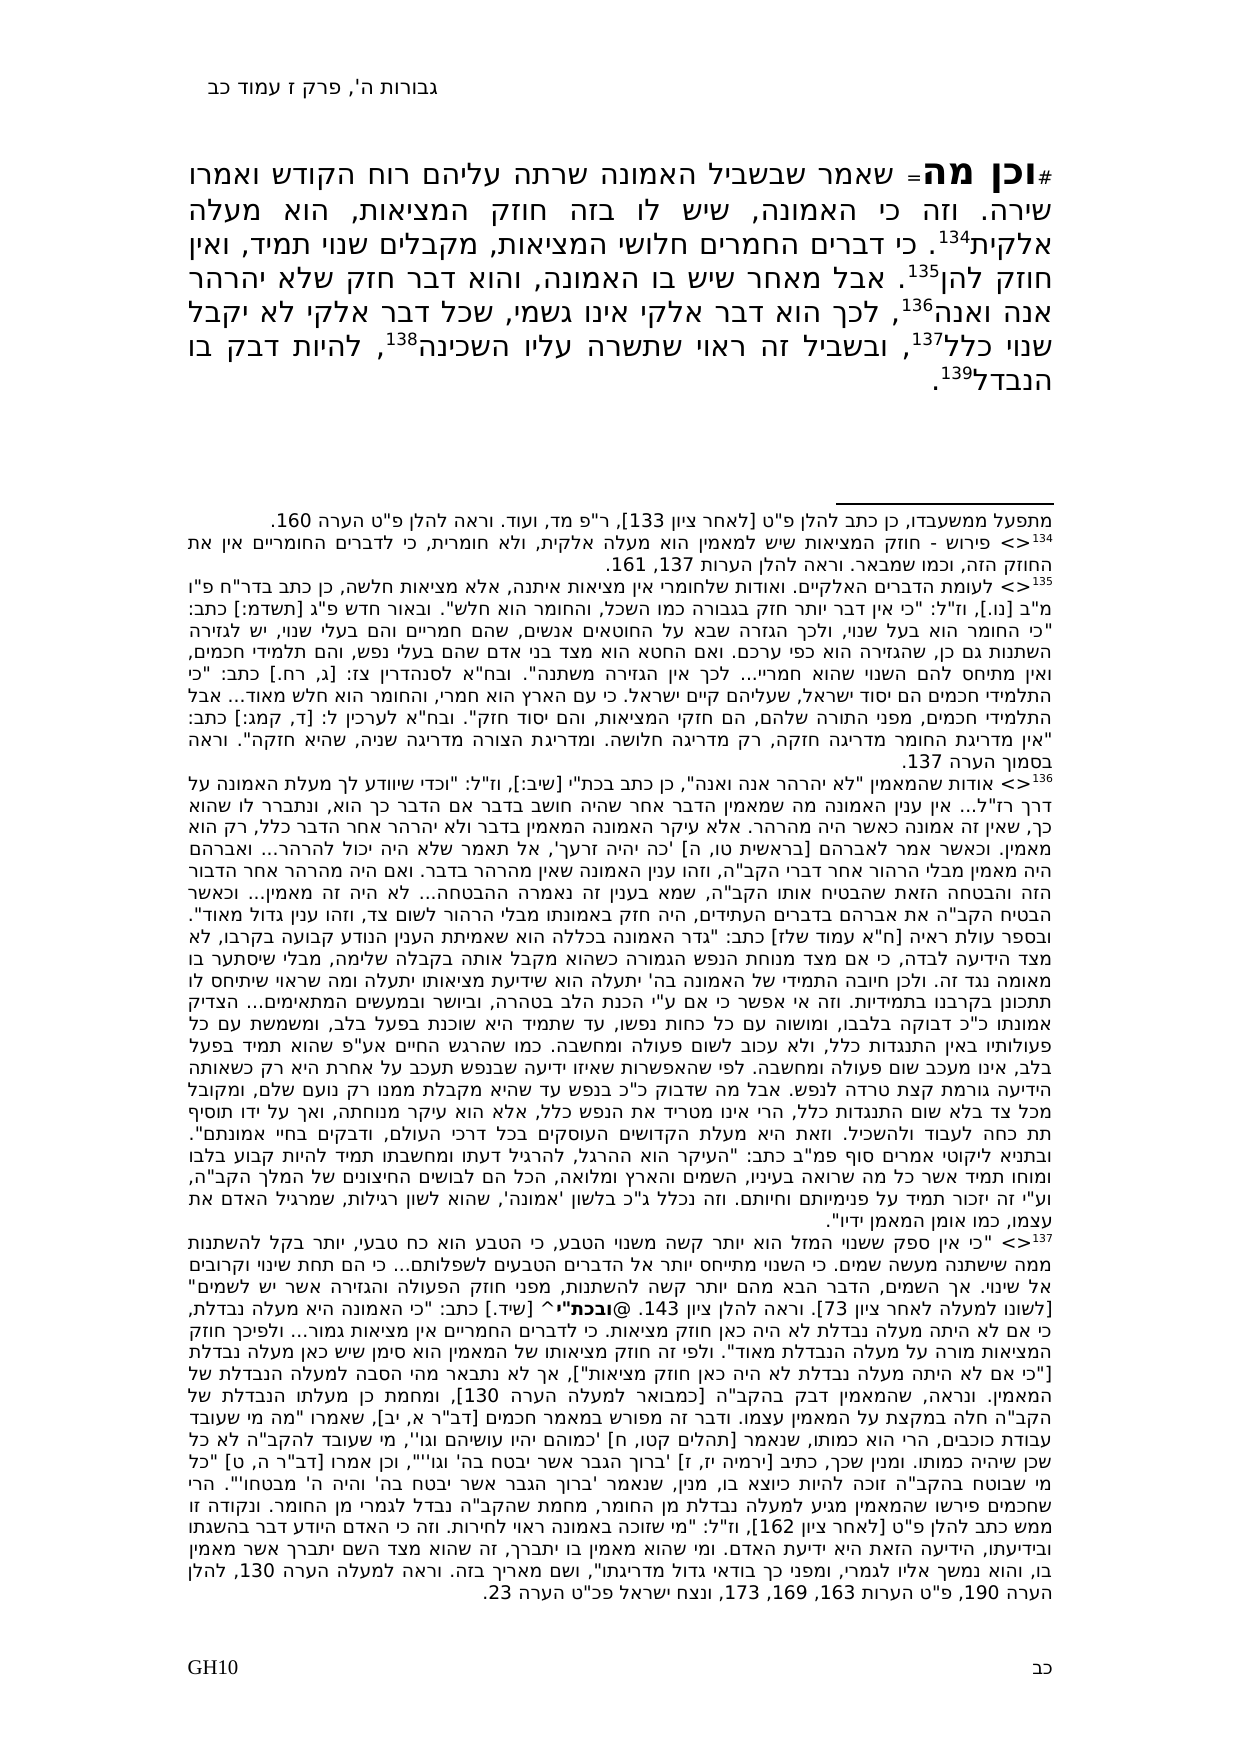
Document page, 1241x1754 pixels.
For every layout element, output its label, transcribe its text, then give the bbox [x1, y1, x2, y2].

text #וכן מה= שאמר שבשביל האמונה שרתה עליהם רוח הקודש ואמרו שירה. וזה כי האמונה, שיש לו בזה חוזק המציאות, הוא מעלה אלקית. כי דברים החמרים חלושי המציאות, מקבלים שנוי תמיד, ואין חוזק להן. אבל מאחר שיש בו האמונה, והוא דבר חזק שלא יהרהר אנה ואנה, לכך הוא דבר אלקי אינו גשמי, שכל דבר אלקי לא יקבל שנוי כלל, ובשביל זה ראוי שתשרה עליו השכינה, להיות דבק בו הנבדל. [187, 150, 1053, 397]
